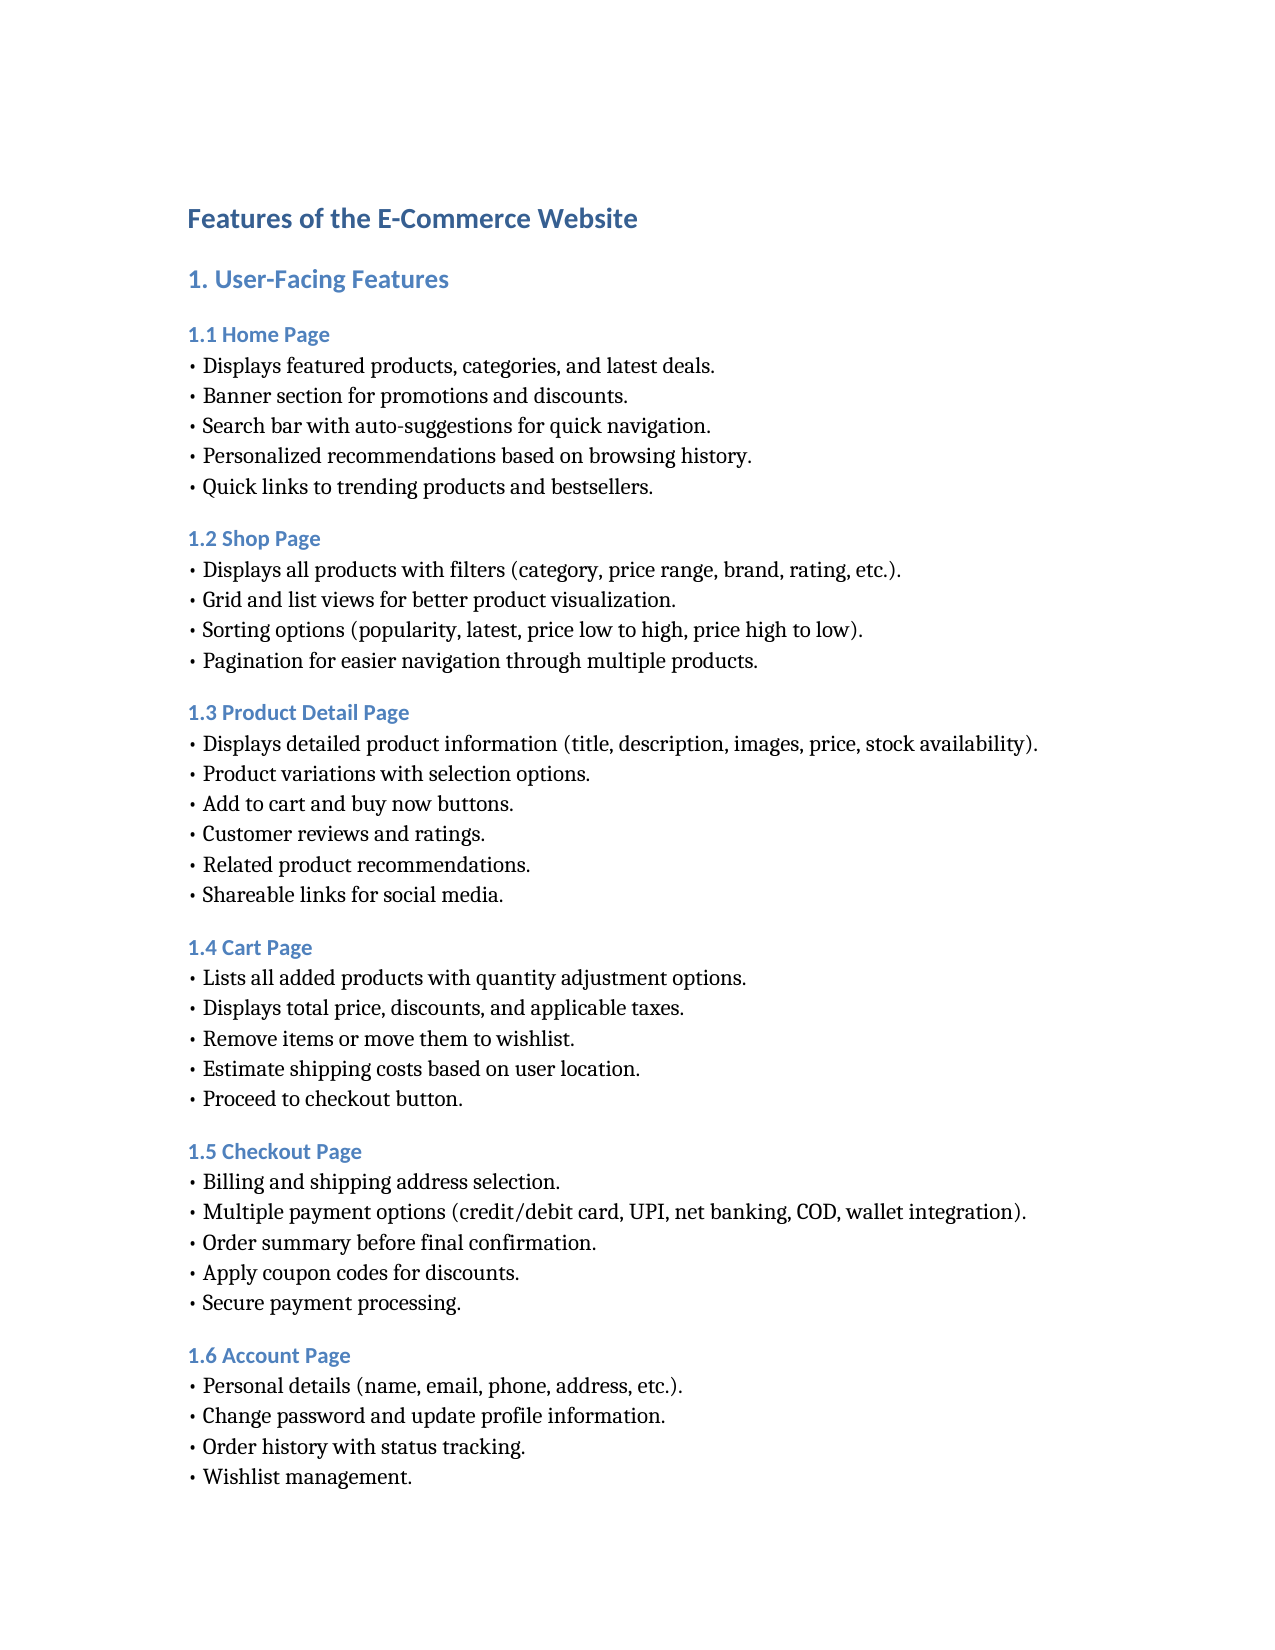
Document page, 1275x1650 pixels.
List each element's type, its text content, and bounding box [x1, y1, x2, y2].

subtitle 1.3 Product Detail Page [187, 698, 1087, 726]
text • Billing and shipping address selection. • Multiple payment options (credit/debit card, UPI, net banking, COD, wallet integration). • Order summary before final confirmation. • Apply coupon codes for discounts. • Secure payment processing. [187, 1169, 1087, 1316]
text • Displays all products with filters (category, price range, brand, rating, etc.). • Grid and list views for better product visualization. • Sorting options (popularity, latest, price low to high, price high to low). • Pagination for easier navigation through multiple products. [187, 557, 1087, 674]
text • Displays featured products, categories, and latest deals. • Banner section for promotions and discounts. • Search bar with auto-suggestions for quick navigation. • Personalized recommendations based on browsing history. • Quick links to trending products and bestsellers. [187, 353, 1087, 500]
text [187, 1373, 1087, 1490]
subtitle Features of the E-Commerce Website [187, 200, 1087, 236]
text • Lists all added products with quantity adjustment options. • Displays total price, discounts, and applicable taxes. • Remove items or move them to wishlist. • Estimate shipping costs based on user location. • Proceed to checkout button. [187, 965, 1087, 1112]
text • Displays detailed product information (title, description, images, price, stock availability). • Product variations with selection options. • Add to cart and buy now buttons. • Customer reviews and ratings. • Related product recommendations. • Shareable links for social media. [187, 731, 1087, 908]
subtitle 1.5 Checkout Page [187, 1137, 1087, 1165]
subtitle 1.4 Cart Page [187, 933, 1087, 961]
subtitle 1.1 Home Page [187, 321, 1087, 348]
subtitle 1. User-Facing Features [187, 262, 1087, 295]
subtitle 1.2 Shop Page [187, 524, 1087, 553]
subtitle 1.6 Account Page [187, 1341, 1087, 1369]
